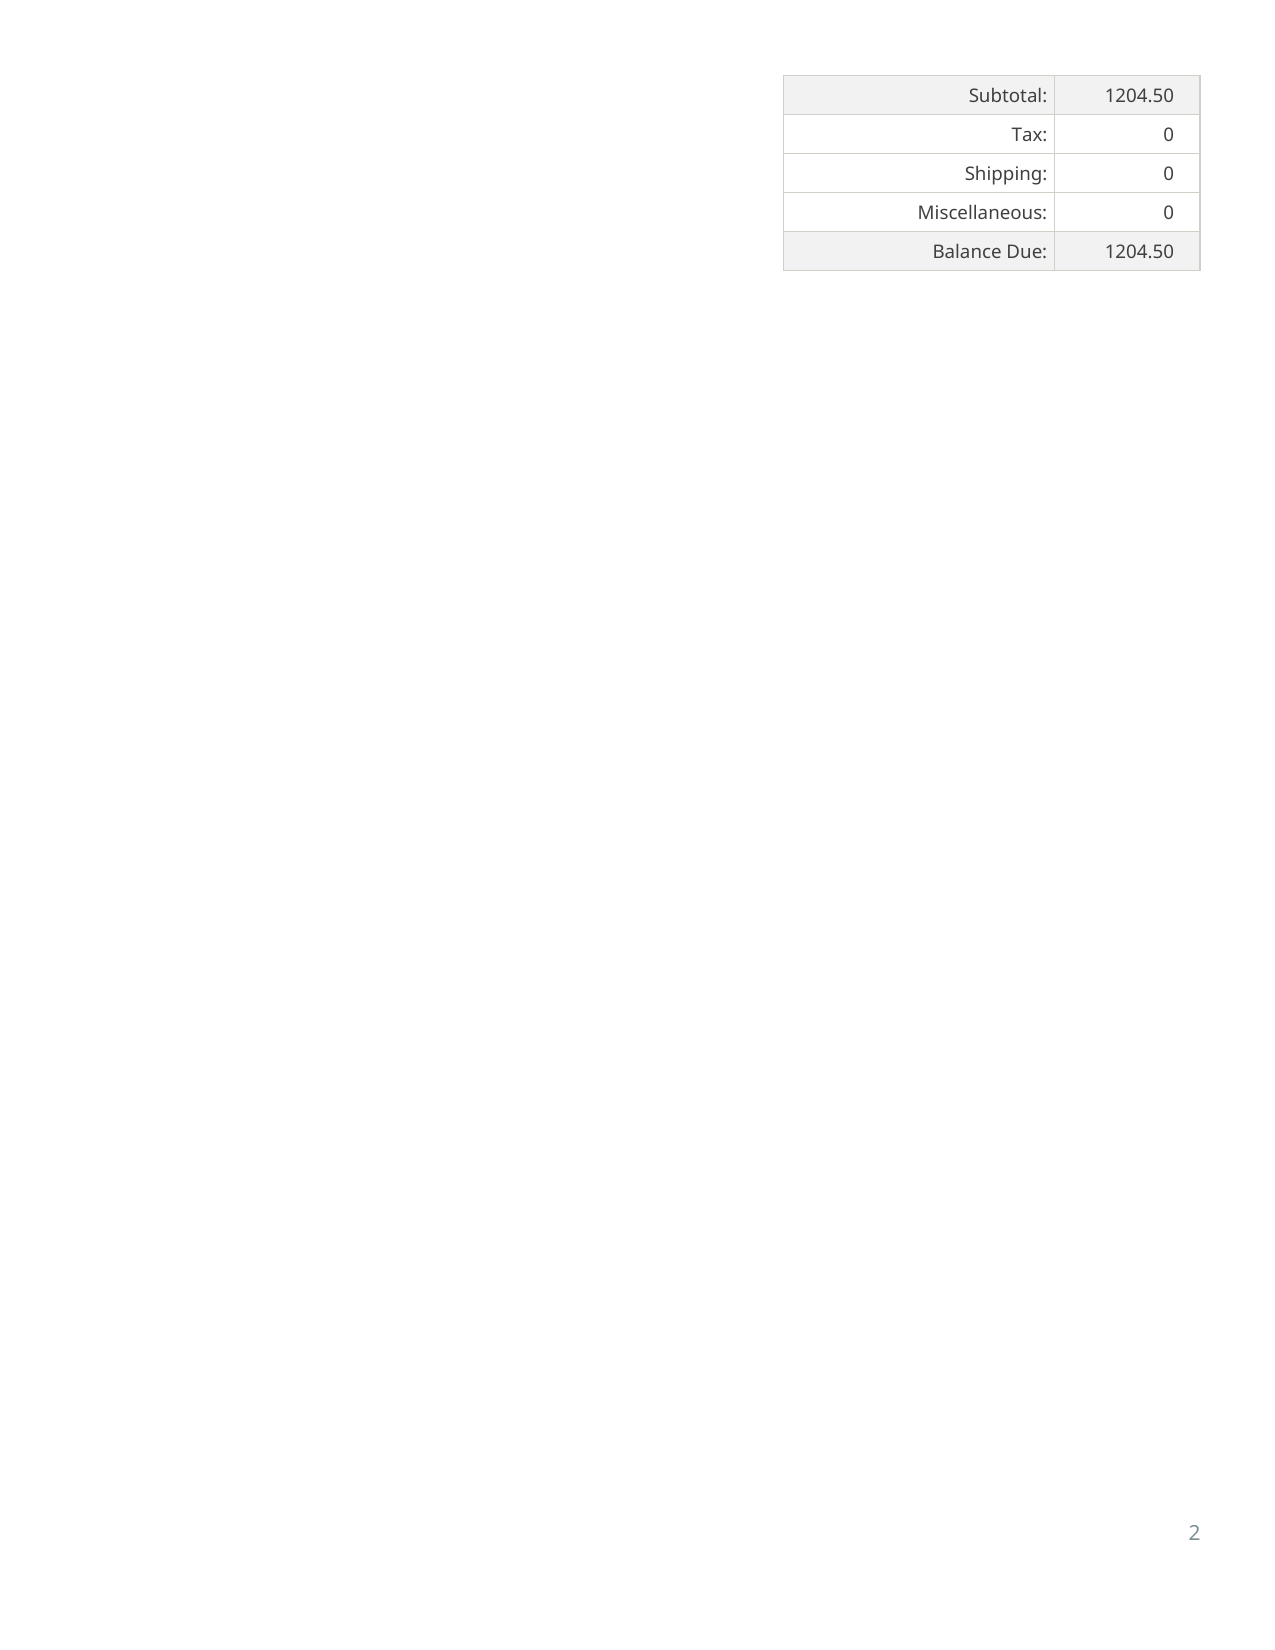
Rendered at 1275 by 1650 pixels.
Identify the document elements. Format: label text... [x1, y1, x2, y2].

table_cell Miscellaneous: [784, 193, 1054, 231]
table_cell Tax: [784, 115, 1054, 153]
table_cell 0 [1055, 193, 1199, 231]
table_cell 0 [1055, 115, 1199, 153]
table_cell 1204.50 [1055, 232, 1199, 270]
table_cell Balance Due: [784, 232, 1054, 270]
table_cell 0 [1055, 154, 1199, 192]
table_header Subtotal: [784, 76, 1054, 114]
table_header 1204.50 [1055, 76, 1199, 114]
table_cell Shipping: [784, 154, 1054, 192]
